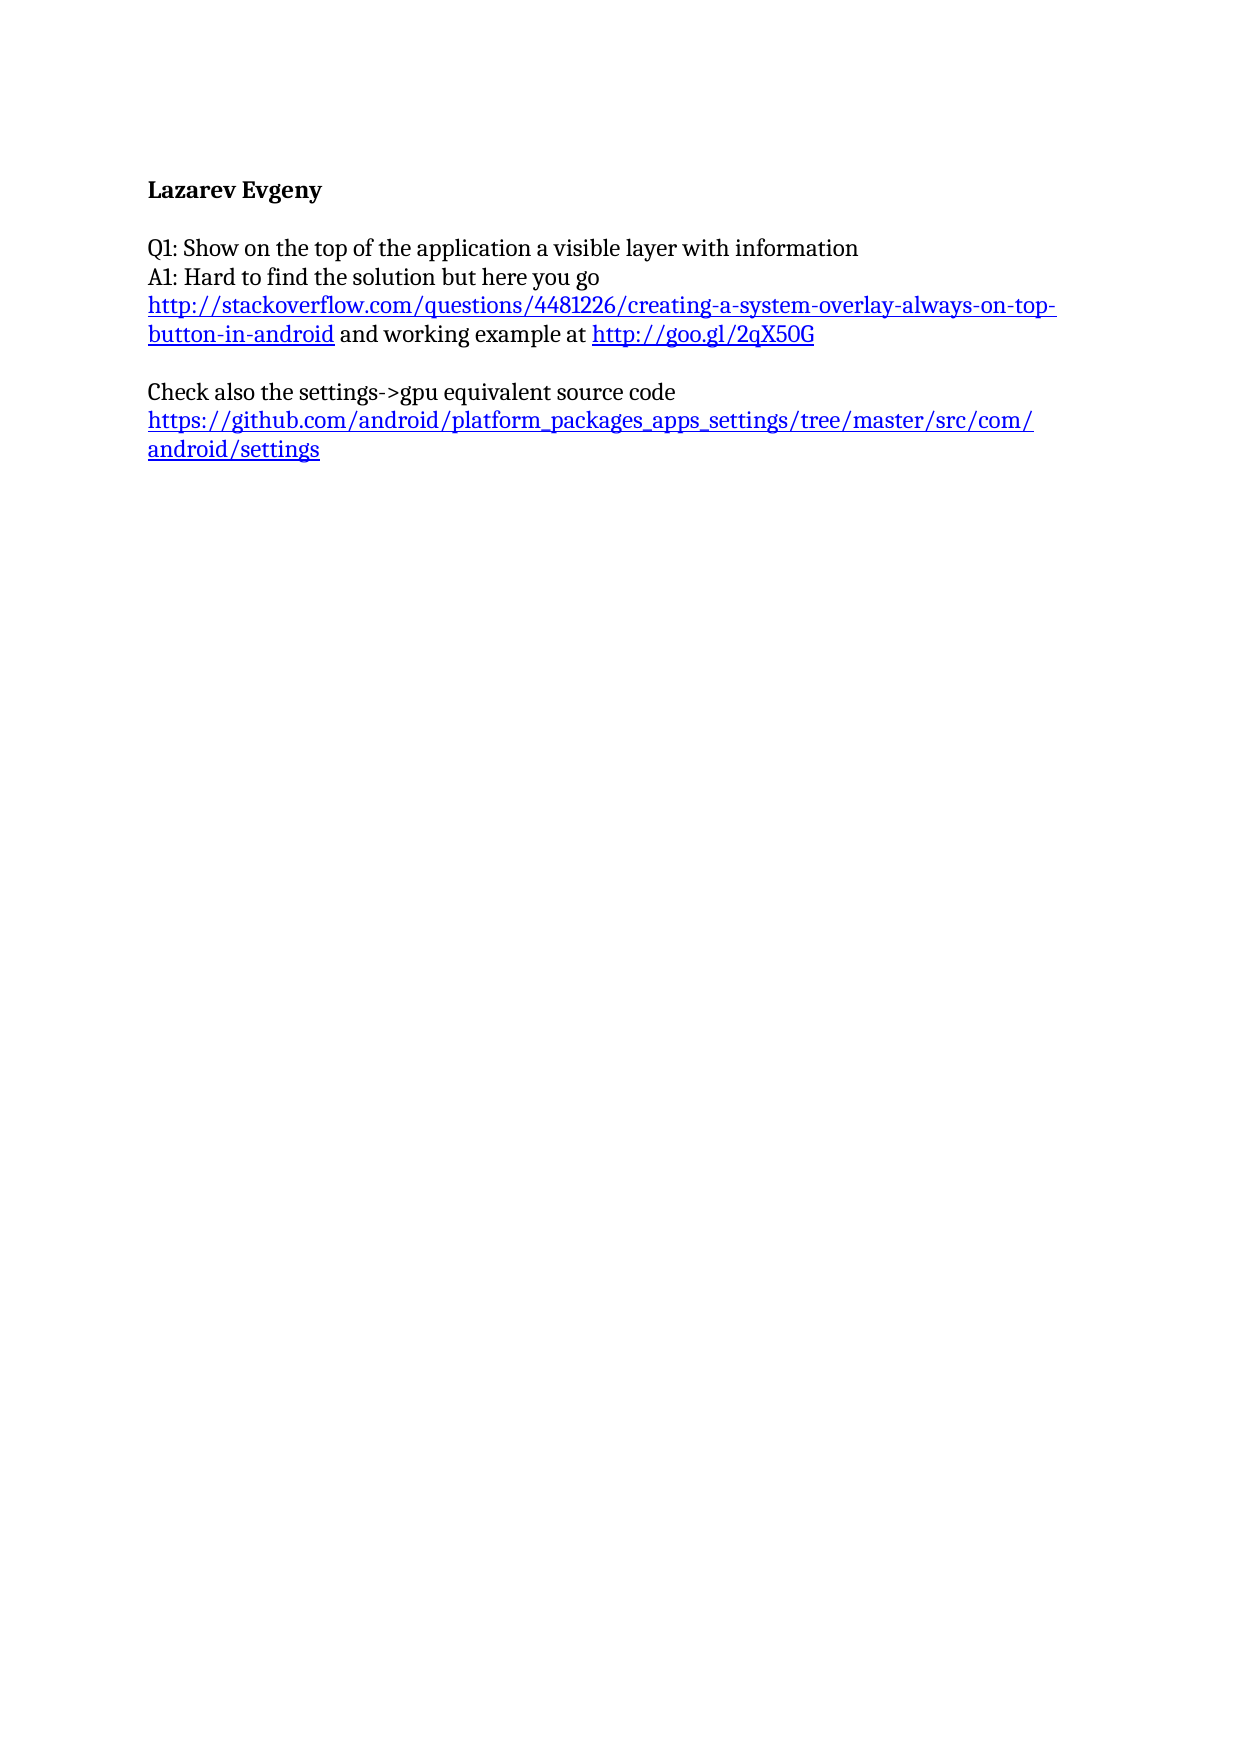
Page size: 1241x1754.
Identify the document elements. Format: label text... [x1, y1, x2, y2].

text Q1: Show on the top of the application a visible layer with information [148, 234, 1093, 263]
text Lazarev Evgeny [148, 176, 1093, 205]
text A1: Hard to find the solution but here you go http://stackoverflow.com/questions/4481226/creating-a-system-overlay-always-on-top-button-in-android and working example at http://goo.gl/2qX50G [148, 263, 1093, 349]
text Check also the settings->gpu equivalent source code https://github.com/android/platform_packages_apps_settings/tree/master/src/com/android/settings [148, 378, 1093, 464]
